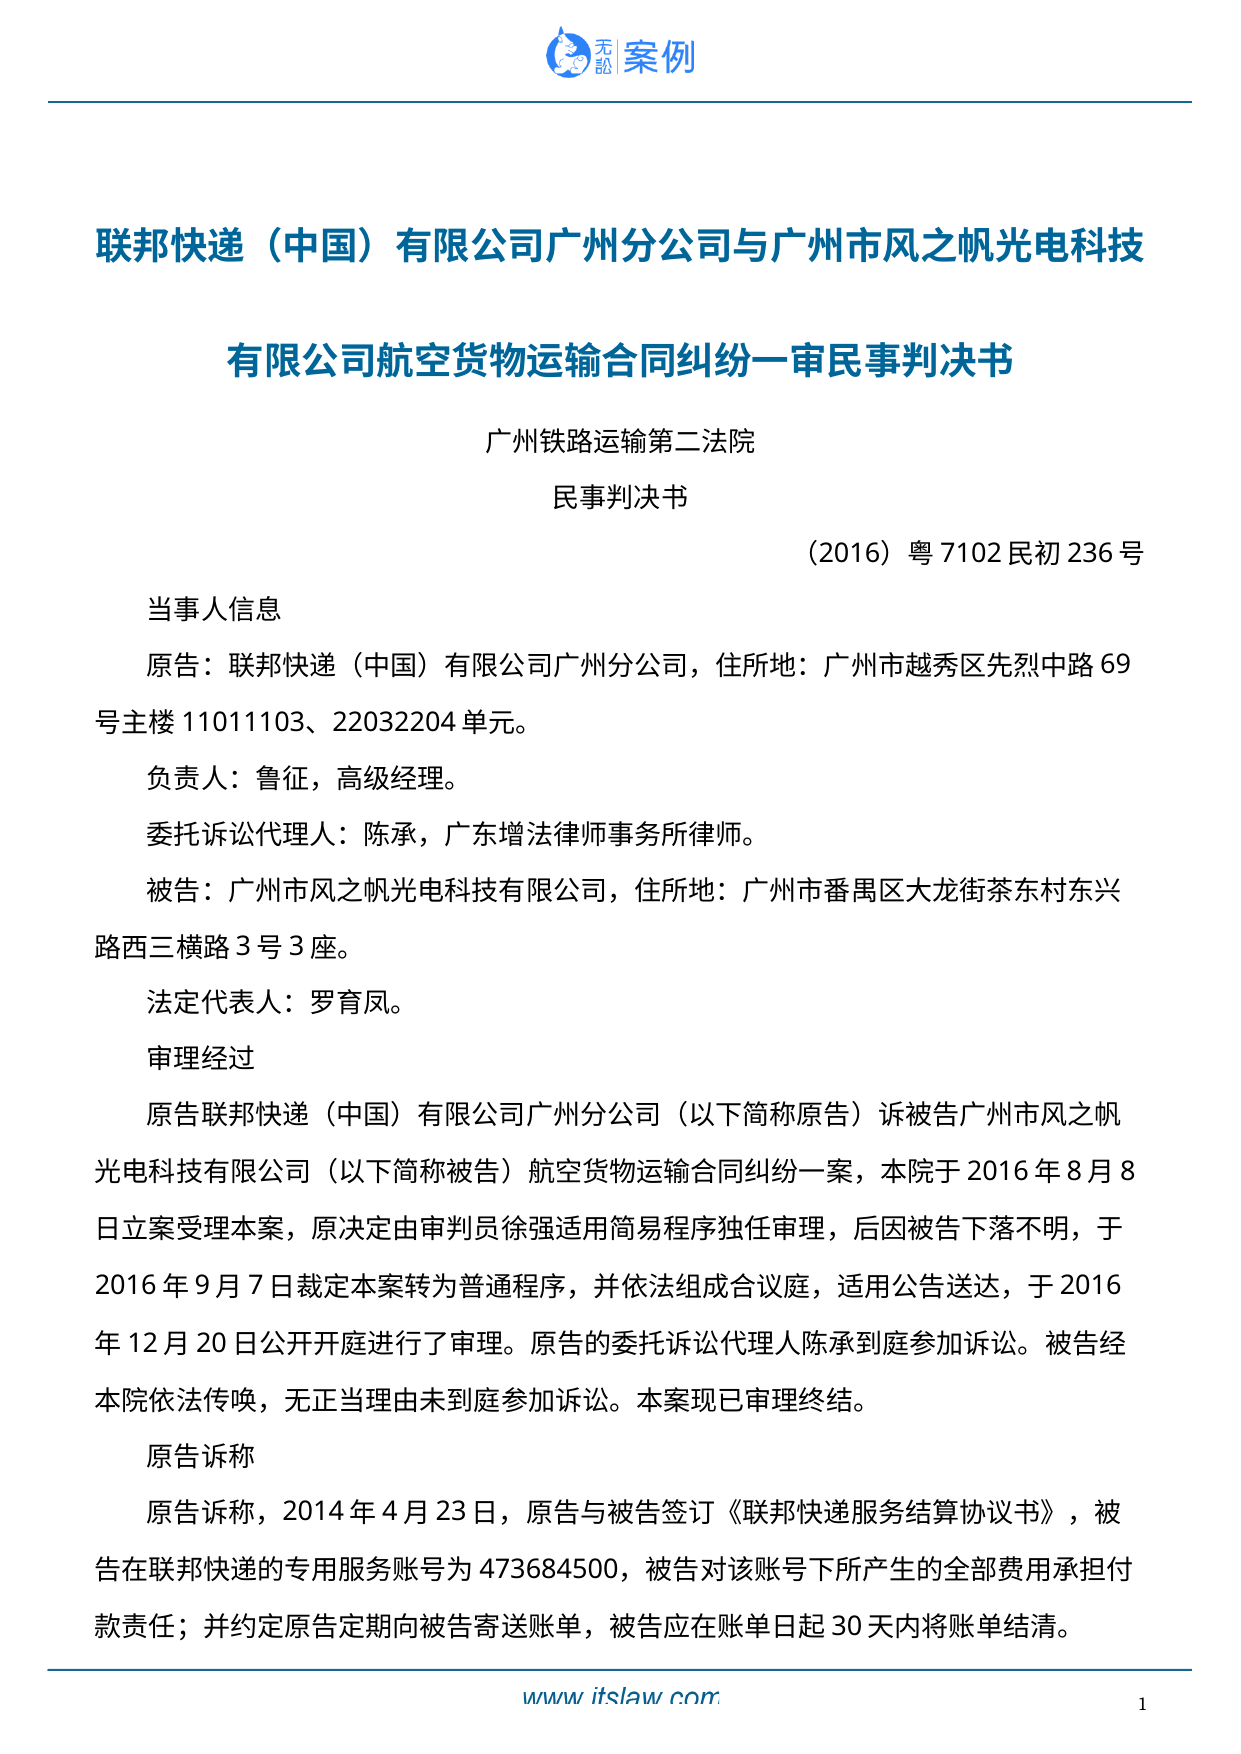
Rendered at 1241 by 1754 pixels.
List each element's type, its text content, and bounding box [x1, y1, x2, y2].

text 法定代表人：罗育凤。 [94, 979, 1146, 1023]
text 原告联邦快递（中国）有限公司广州分公司（以下简称原告）诉被告广州市风之帆光电科技有限公司（以下简称被告）航空货物运输合同纠纷一案，本院于2016年8月8日立案受理本案，原决定由审判员徐强适用简易程序独任审理，后因被告下落不明，于2016年9月7日裁定本案转为普通程序，并依法组成合议庭，适用公告送达，于2016年12月20日公开开庭进行了审理。原告的委托诉讼代理人陈承到庭参加诉讼。被告经本院依法传唤，无正当理由未到庭参加诉讼。本案现已审理终结。 [94, 1091, 1146, 1421]
text 原告诉称 [94, 1432, 1146, 1477]
text 负责人：鲁征，高级经理。 [94, 754, 1146, 798]
picture [546, 26, 694, 78]
text 被告：广州市风之帆光电科技有限公司，住所地：广州市番禺区大龙街茶东村东兴路西三横路3号3座。 [94, 866, 1146, 967]
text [94, 1488, 1146, 1647]
text 原告：联邦快递（中国）有限公司广州分公司，住所地：广州市越秀区先烈中路69号主楼11011103、22032204单元。 [94, 641, 1146, 743]
picture [523, 1687, 720, 1704]
text 民事判决书 [94, 474, 1146, 518]
text 广州铁路运输第二法院 [94, 418, 1146, 462]
text 审理经过 [94, 1035, 1146, 1079]
text （2016）粤7102民初236号 [94, 530, 1146, 574]
text 委托诉讼代理人：陈承，广东增法律师事务所律师。 [94, 810, 1146, 854]
text 当事人信息 [94, 586, 1146, 629]
text 联邦快递（中国）有限公司广州分公司与广州市风之帆光电科技有限公司航空货物运输合同纠纷一审民事判决书 [94, 85, 1146, 402]
